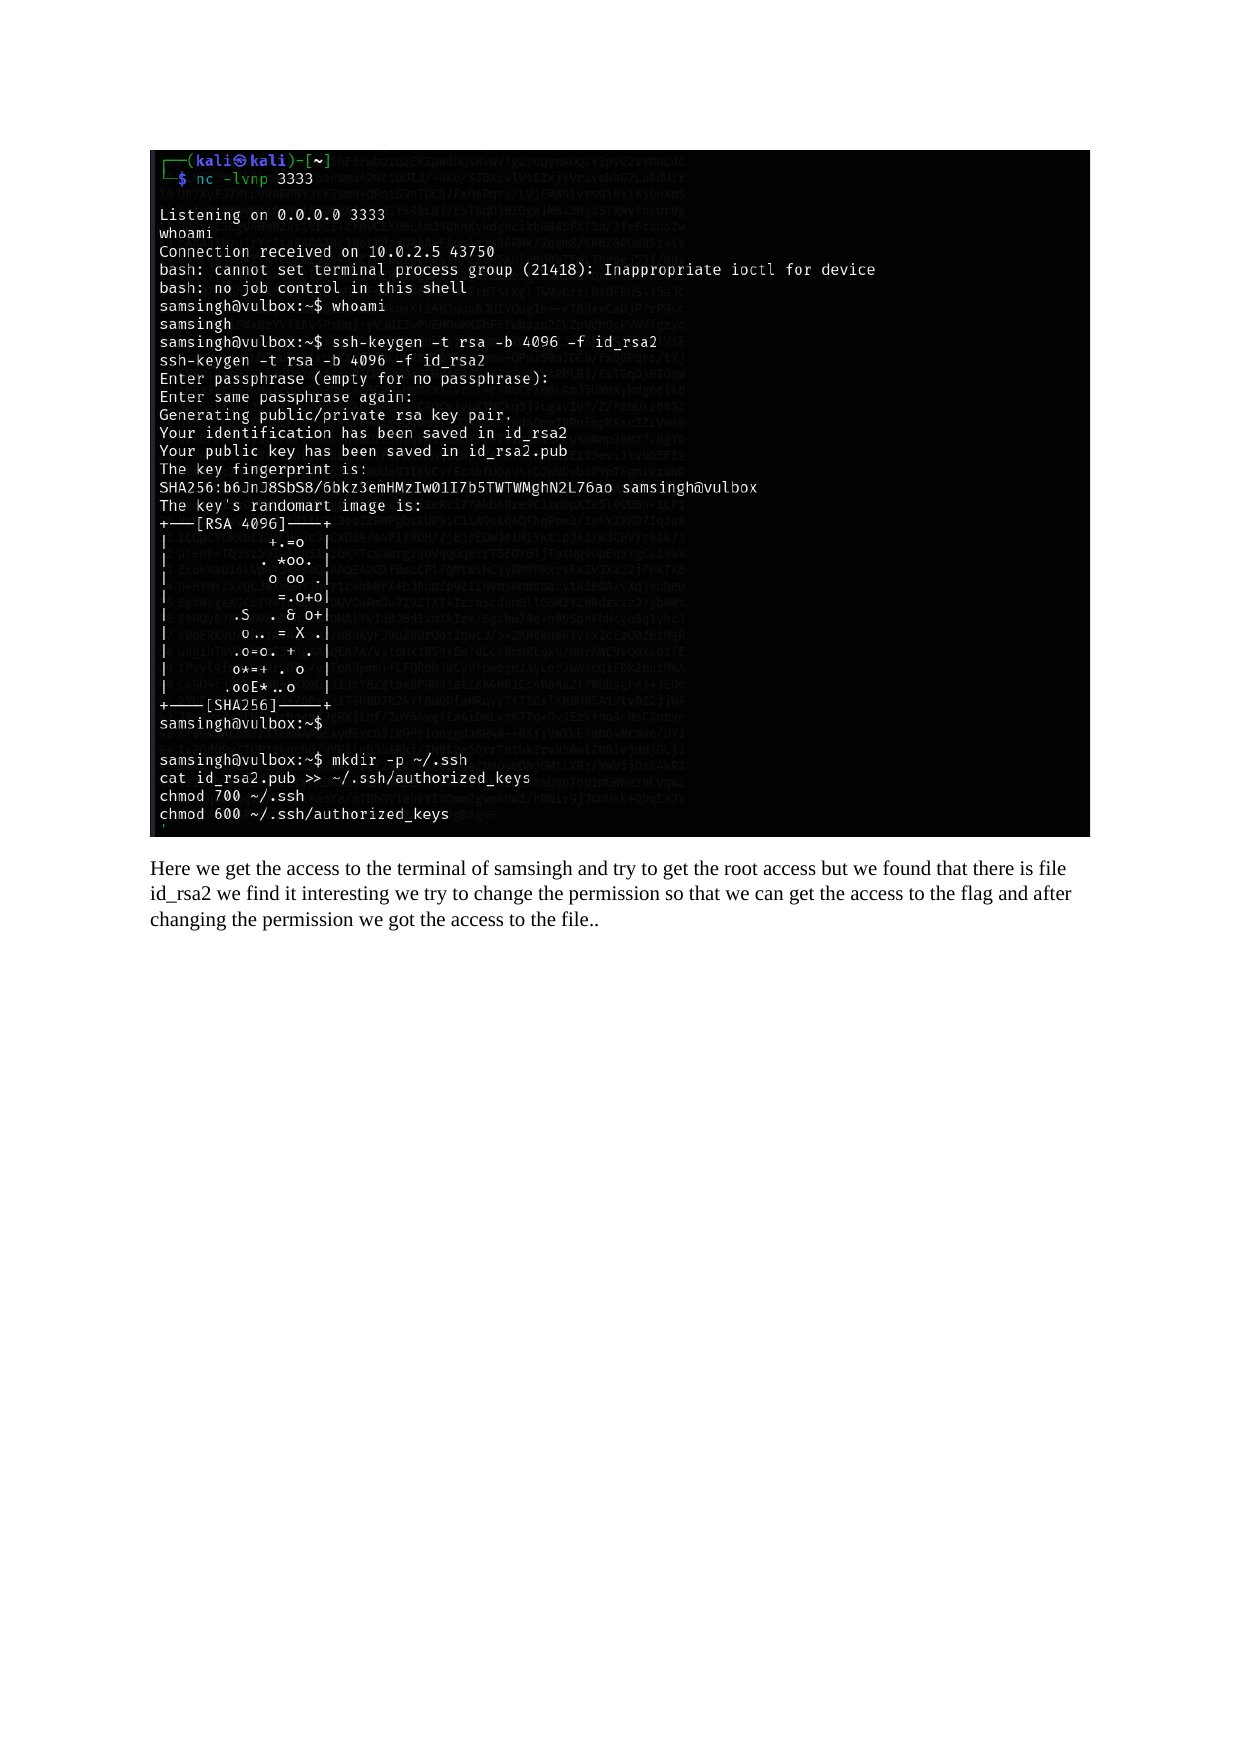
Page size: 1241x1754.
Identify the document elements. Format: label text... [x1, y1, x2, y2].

picture [150, 150, 1091, 837]
text Here we get the access to the terminal of samsingh and try to get the root access but we found that there is file id_rsa2 we find it interesting we try to change the permission so that we can get the access to the flag and after changing the permission we got the access to the file.. [150, 855, 1090, 931]
